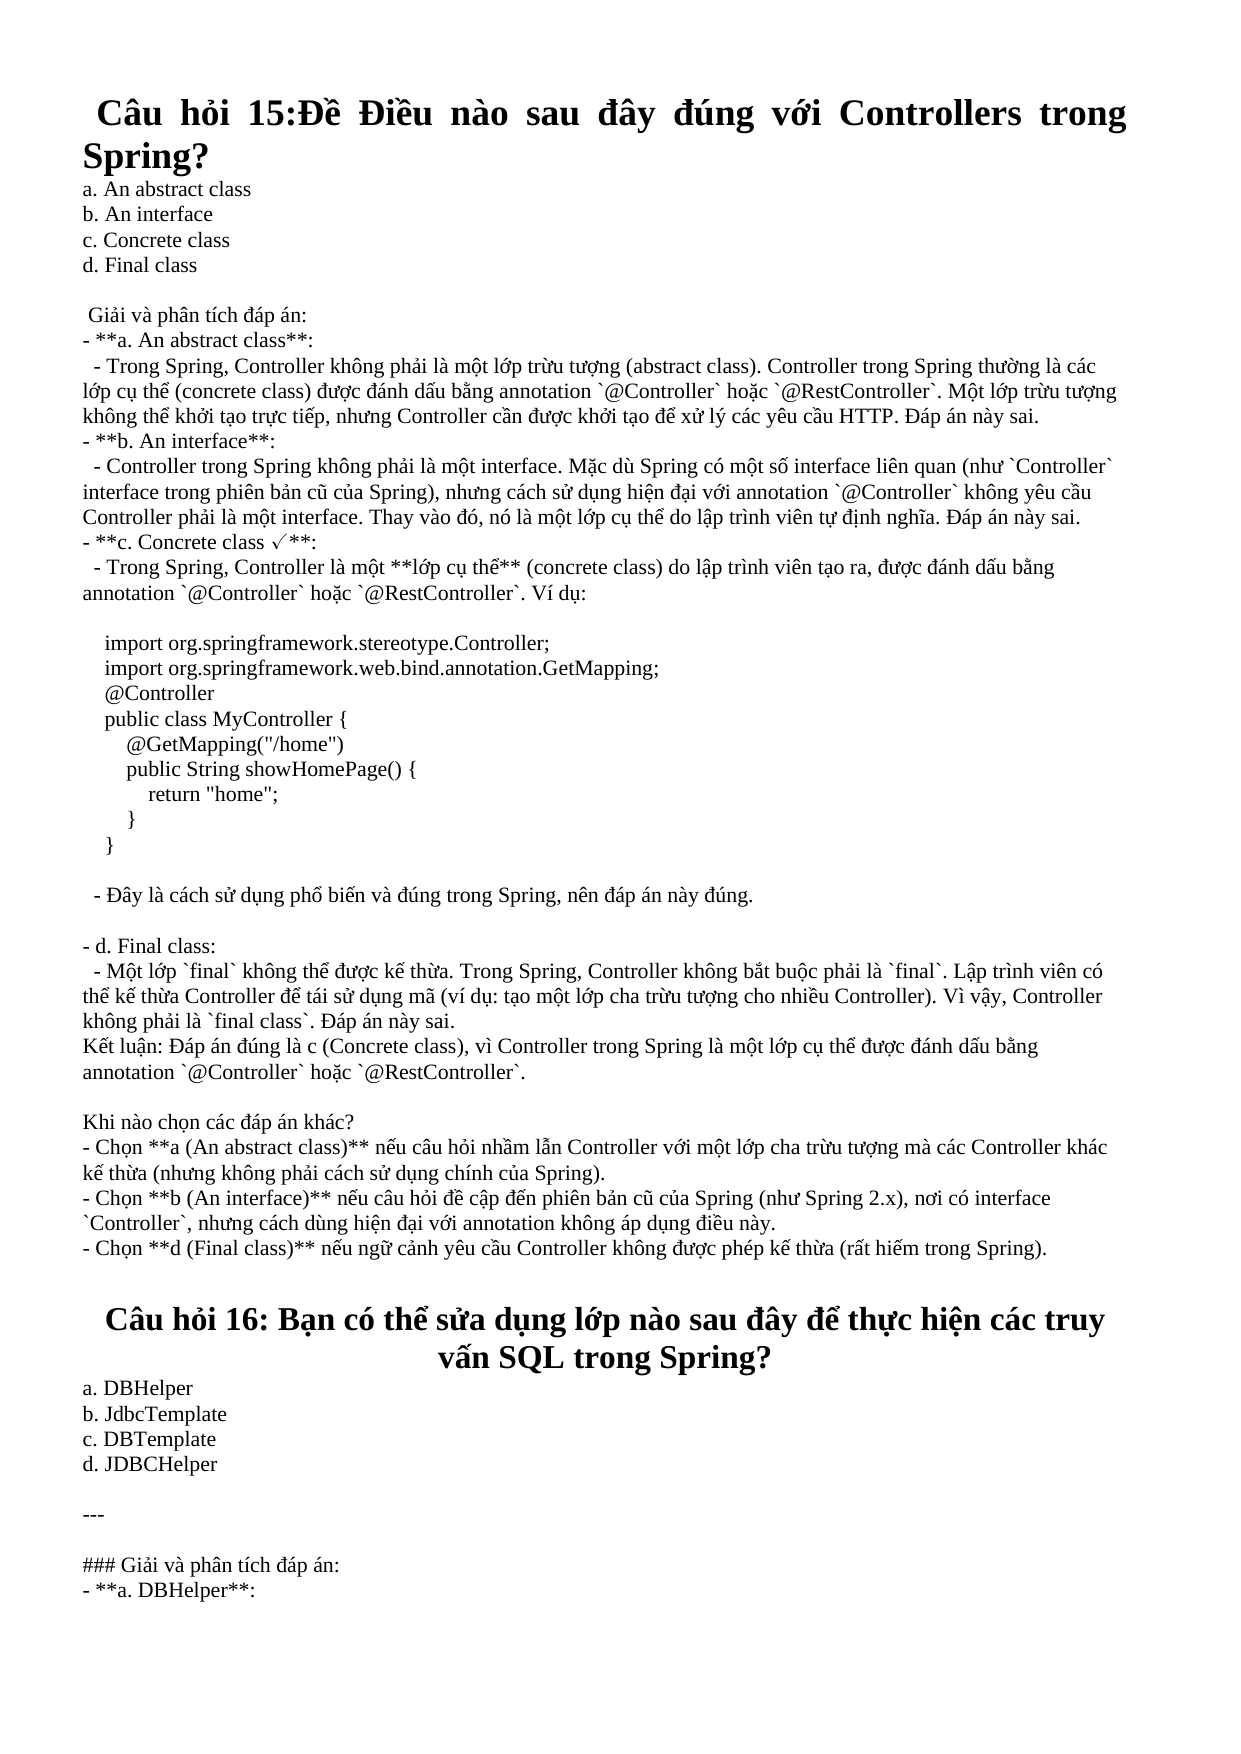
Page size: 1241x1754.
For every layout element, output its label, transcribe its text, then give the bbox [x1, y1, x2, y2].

text ### Giải và phân tích đáp án: [82, 1552, 1128, 1577]
text - **a. DBHelper**: [82, 1577, 1128, 1602]
text b. JdbcTemplate [82, 1401, 1128, 1426]
text - Chọn **d (Final class)** nếu ngữ cảnh yêu cầu Controller không được phép kế thừa (rất hiếm trong Spring). [82, 1235, 1128, 1260]
text public class MyController { [82, 706, 1128, 731]
text return "home"; [82, 781, 1128, 806]
text - Controller trong Spring không phải là một interface. Mặc dù Spring có một số interface liên quan (như `Controller` interface trong phiên bản cũ của Spring), nhưng cách sử dụng hiện đại với annotation `@Controller` không yêu cầu Controller phải là một interface. Thay vào đó, nó là một lớp cụ thể do lập trình viên tự định nghĩa. Đáp án này sai. [82, 453, 1128, 529]
text - **c. Concrete class ✓**: [82, 529, 1128, 554]
text c. DBTemplate [82, 1426, 1128, 1451]
text - Một lớp `final` không thể được kế thừa. Trong Spring, Controller không bắt buộc phải là `final`. Lập trình viên có thể kế thừa Controller để tái sử dụng mã (ví dụ: tạo một lớp cha trừu tượng cho nhiều Controller). Vì vậy, Controller không phải là `final class`. Đáp án này sai. [82, 958, 1128, 1033]
text - d. Final class: [82, 933, 1128, 958]
text a. An abstract class [82, 176, 1128, 201]
text Giải và phân tích đáp án: [82, 302, 1128, 327]
text a. DBHelper [82, 1375, 1128, 1401]
text c. Concrete class [82, 227, 1128, 252]
text - Chọn **a (An abstract class)** nếu câu hỏi nhầm lẫn Controller với một lớp cha trừu tượng mà các Controller khác kế thừa (nhưng không phải cách sử dụng chính của Spring). [82, 1134, 1128, 1185]
text - Trong Spring, Controller không phải là một lớp trừu tượng (abstract class). Controller trong Spring thường là các lớp cụ thể (concrete class) được đánh dấu bằng annotation `@Controller` hoặc `@RestController`. Một lớp trừu tượng không thể khởi tạo trực tiếp, nhưng Controller cần được khởi tạo để xử lý các yêu cầu HTTP. Đáp án này sai. [82, 353, 1128, 428]
text @Controller [82, 680, 1128, 706]
text } [82, 806, 1128, 832]
text 1 Câu hỏi 15:Đề Điều nào sau đây đúng với Controllers trong Spring? [82, 90, 1128, 176]
text import org.springframework.web.bind.annotation.GetMapping; [82, 655, 1128, 680]
text - Chọn **b (An interface)** nếu câu hỏi đề cập đến phiên bản cũ của Spring (như Spring 2.x), nơi có interface `Controller`, nhưng cách dùng hiện đại với annotation không áp dụng điều này. [82, 1185, 1128, 1235]
text --- [82, 1501, 1128, 1527]
text b. An interface [82, 201, 1128, 227]
text - **b. An interface**: [82, 428, 1128, 453]
text - **a. An abstract class**: [82, 327, 1128, 353]
text Kết luận: Đáp án đúng là c (Concrete class), vì Controller trong Spring là một lớp cụ thể được đánh dấu bằng annotation `@Controller` hoặc `@RestController`. [82, 1033, 1128, 1084]
text - Trong Spring, Controller là một **lớp cụ thể** (concrete class) do lập trình viên tạo ra, được đánh dấu bằng annotation `@Controller` hoặc `@RestController`. Ví dụ: [82, 554, 1128, 605]
text @GetMapping("/home") [82, 731, 1128, 756]
text } [82, 832, 1128, 857]
text d. Final class [82, 252, 1128, 277]
text public String showHomePage() { [82, 756, 1128, 781]
text d. JDBCHelper [82, 1451, 1128, 1476]
text Khi nào chọn các đáp án khác? [82, 1109, 1128, 1134]
text Câu hỏi 16: Bạn có thể sửa dụng lớp nào sau đây để thực hiện các truy vấn SQL trong Spring? [82, 1299, 1128, 1375]
text import org.springframework.stereotype.Controller; [82, 630, 1128, 655]
text - Đây là cách sử dụng phổ biến và đúng trong Spring, nên đáp án này đúng. [82, 882, 1128, 907]
